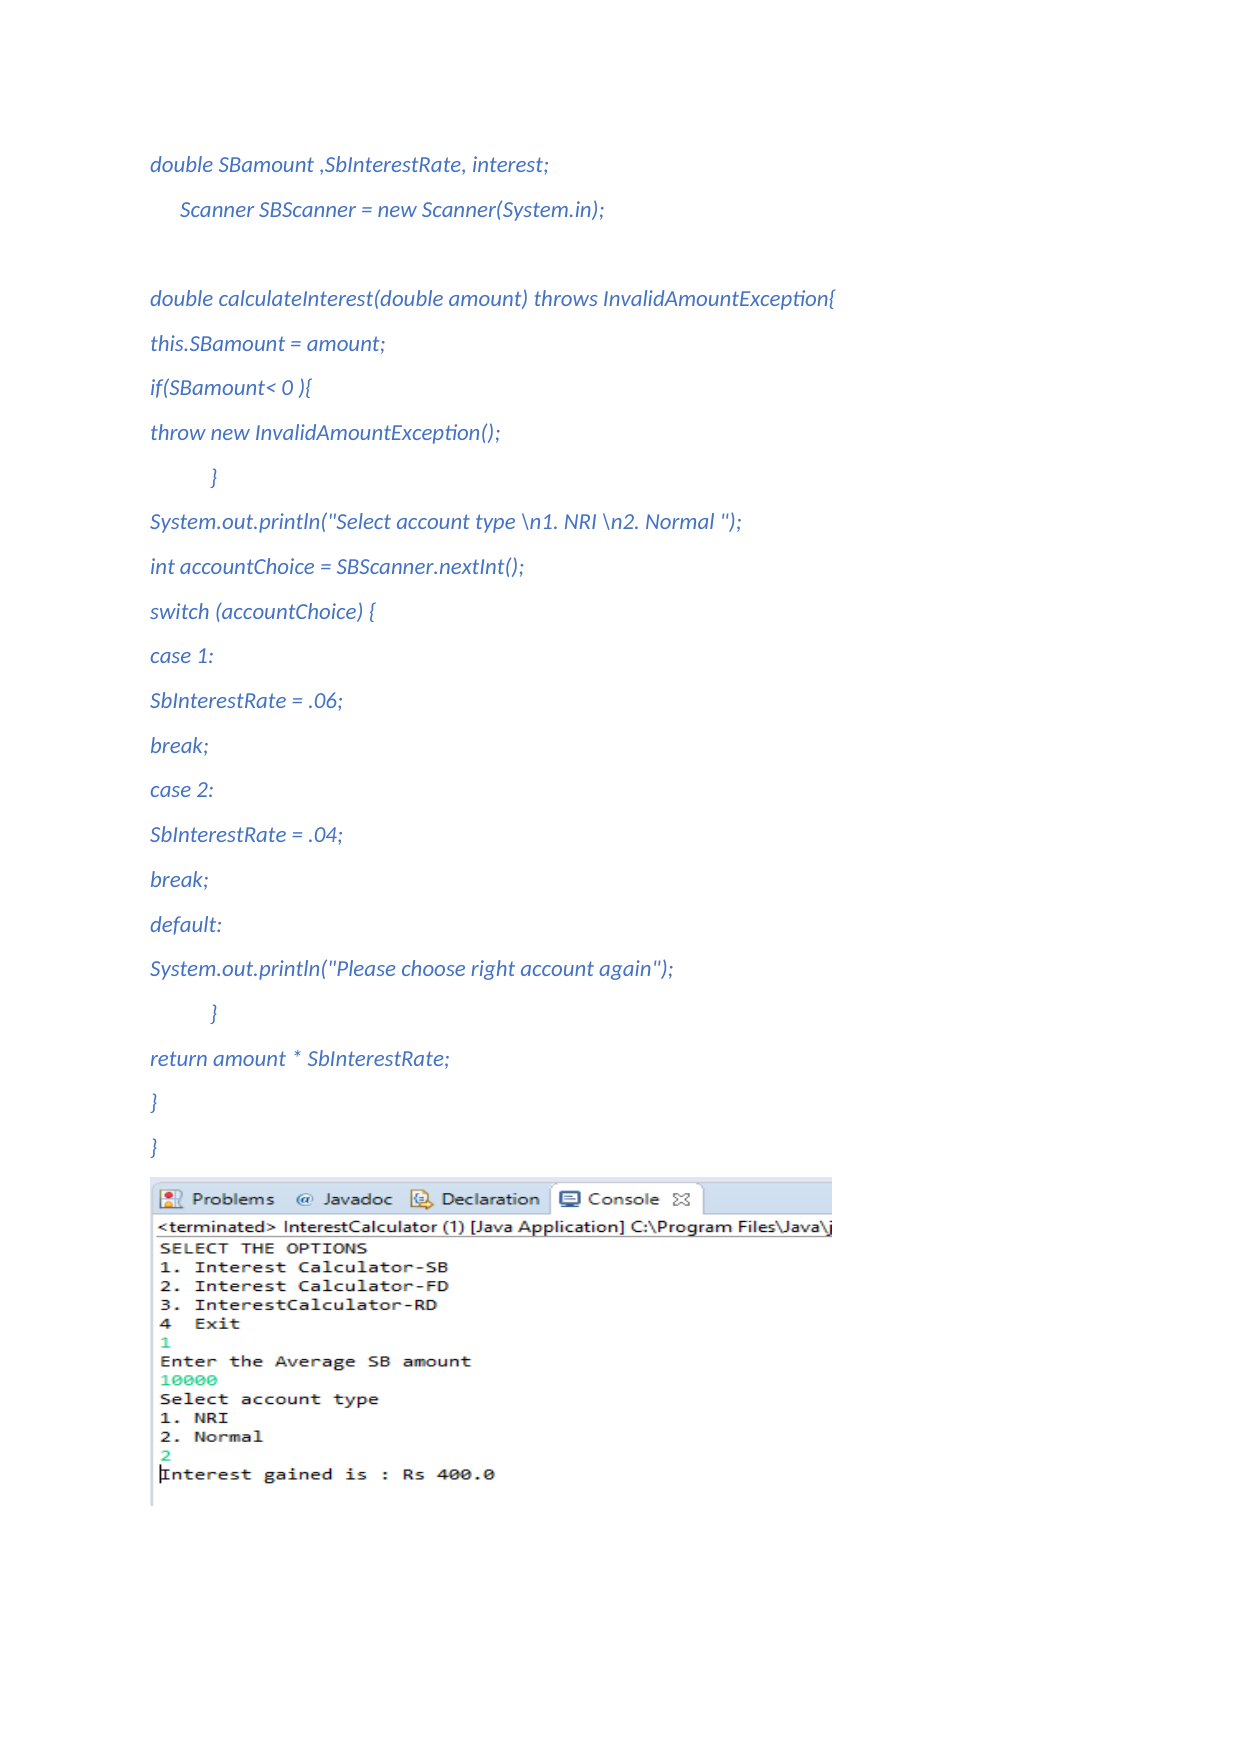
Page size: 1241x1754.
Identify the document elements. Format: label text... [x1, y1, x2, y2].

text } [150, 1088, 1090, 1116]
text case 1: [150, 642, 1090, 669]
text break; [150, 865, 1090, 893]
text break; [150, 731, 1090, 759]
text if(SBamount< 0 ){ [150, 373, 1090, 401]
text default: [150, 910, 1090, 938]
text switch (accountChoice) { [150, 597, 1090, 625]
text SbInterestRate = .06; [150, 686, 1090, 714]
picture [150, 1177, 832, 1506]
text Scanner SBScanner = new Scanner(System.in); [150, 195, 1090, 223]
text case 2: [150, 776, 1090, 804]
text } [150, 463, 1090, 491]
text SbInterestRate = .04; [150, 820, 1090, 848]
text double SBamount ,SbInterestRate, interest; [150, 150, 1090, 178]
text System.out.println("Select account type \n1. NRI \n2. Normal "); [150, 507, 1090, 536]
text } [150, 1133, 1090, 1161]
text throw new InvalidAmountException(); [150, 418, 1090, 446]
text int accountChoice = SBScanner.nextInt(); [150, 552, 1090, 580]
text this.SBamount = amount; [150, 329, 1090, 357]
text } [150, 999, 1090, 1027]
text double calculateInterest(double amount) throws InvalidAmountException{ [150, 284, 1090, 312]
text return amount * SbInterestRate; [150, 1044, 1090, 1072]
text System.out.println("Please choose right account again"); [150, 954, 1090, 982]
